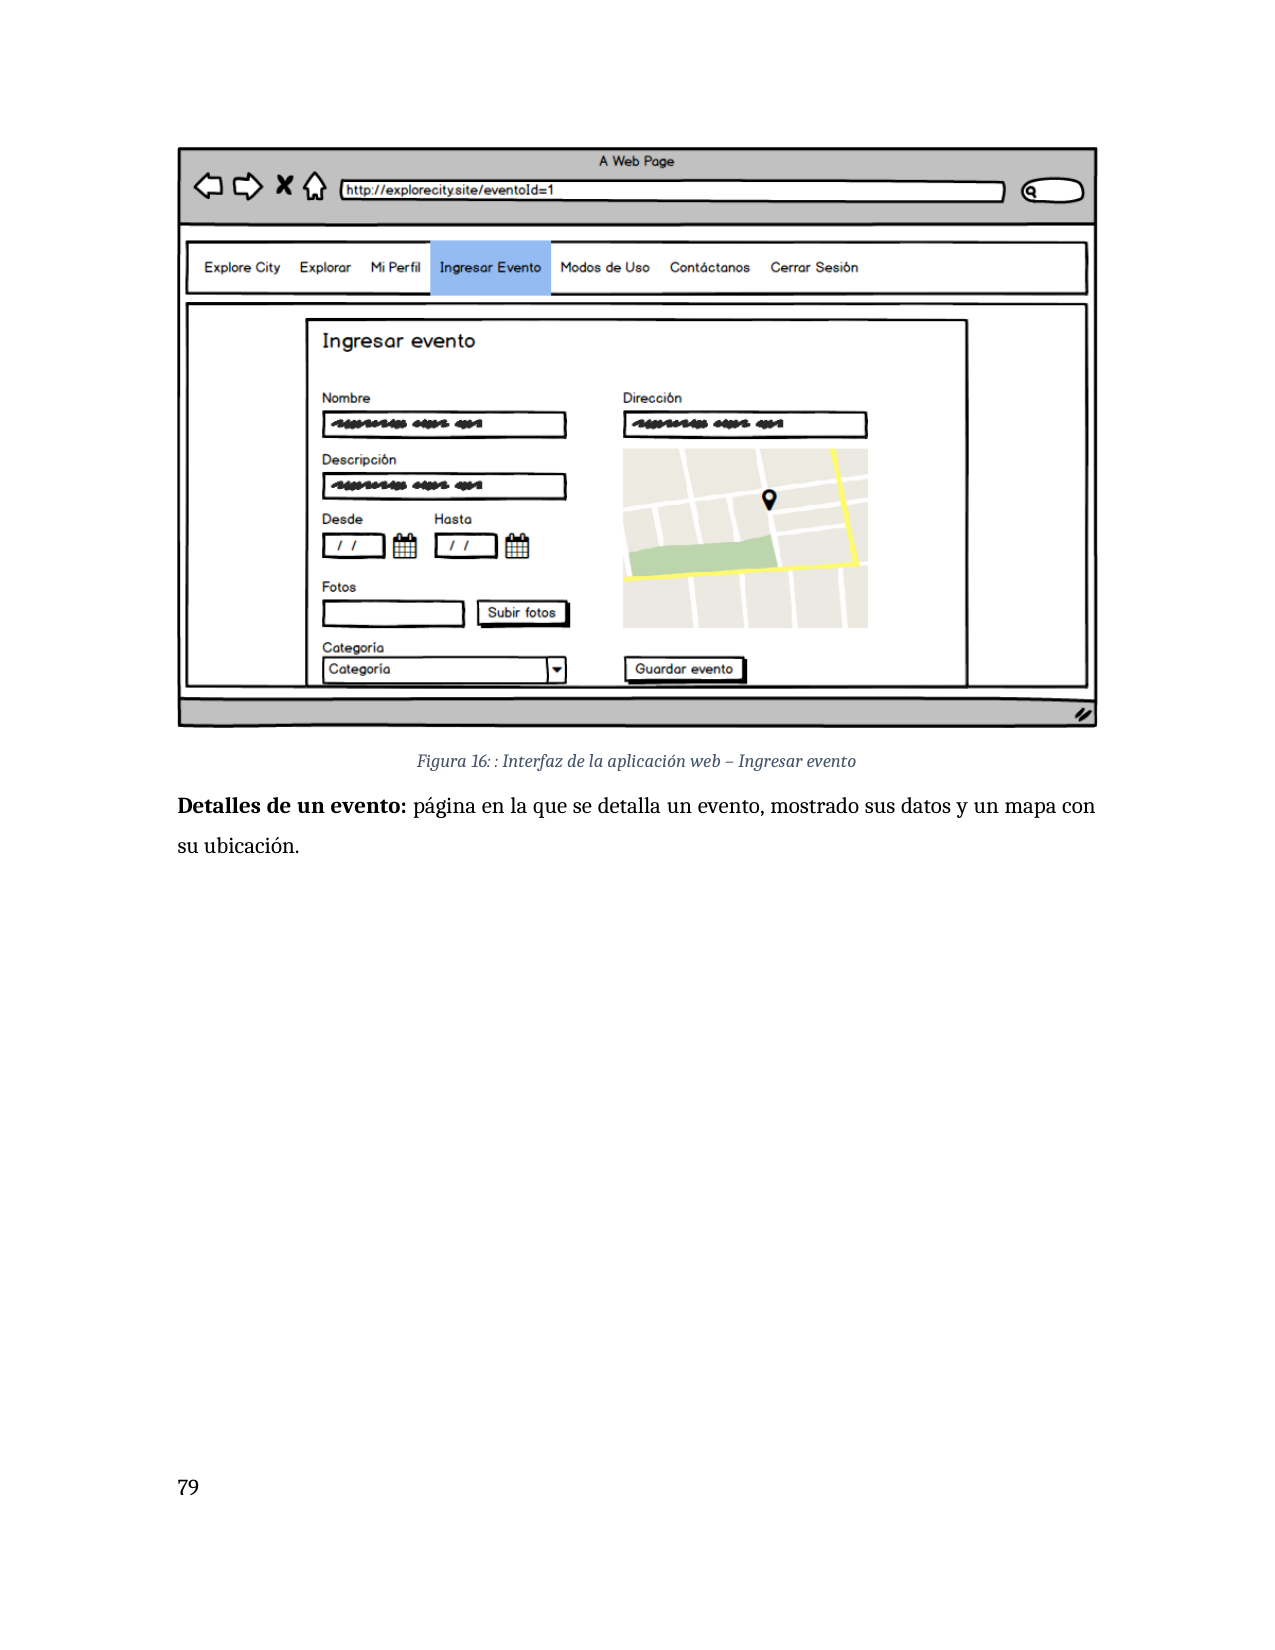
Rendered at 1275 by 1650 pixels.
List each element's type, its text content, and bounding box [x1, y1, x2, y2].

text Detalles de un evento: página en la que se detalla un evento, mostrado sus datos y un mapa con su ubicación. [177, 793, 1098, 859]
text Figura 16: : Interfaz de la aplicación web – Ingresar evento [177, 751, 1098, 772]
picture [177, 147, 1098, 728]
